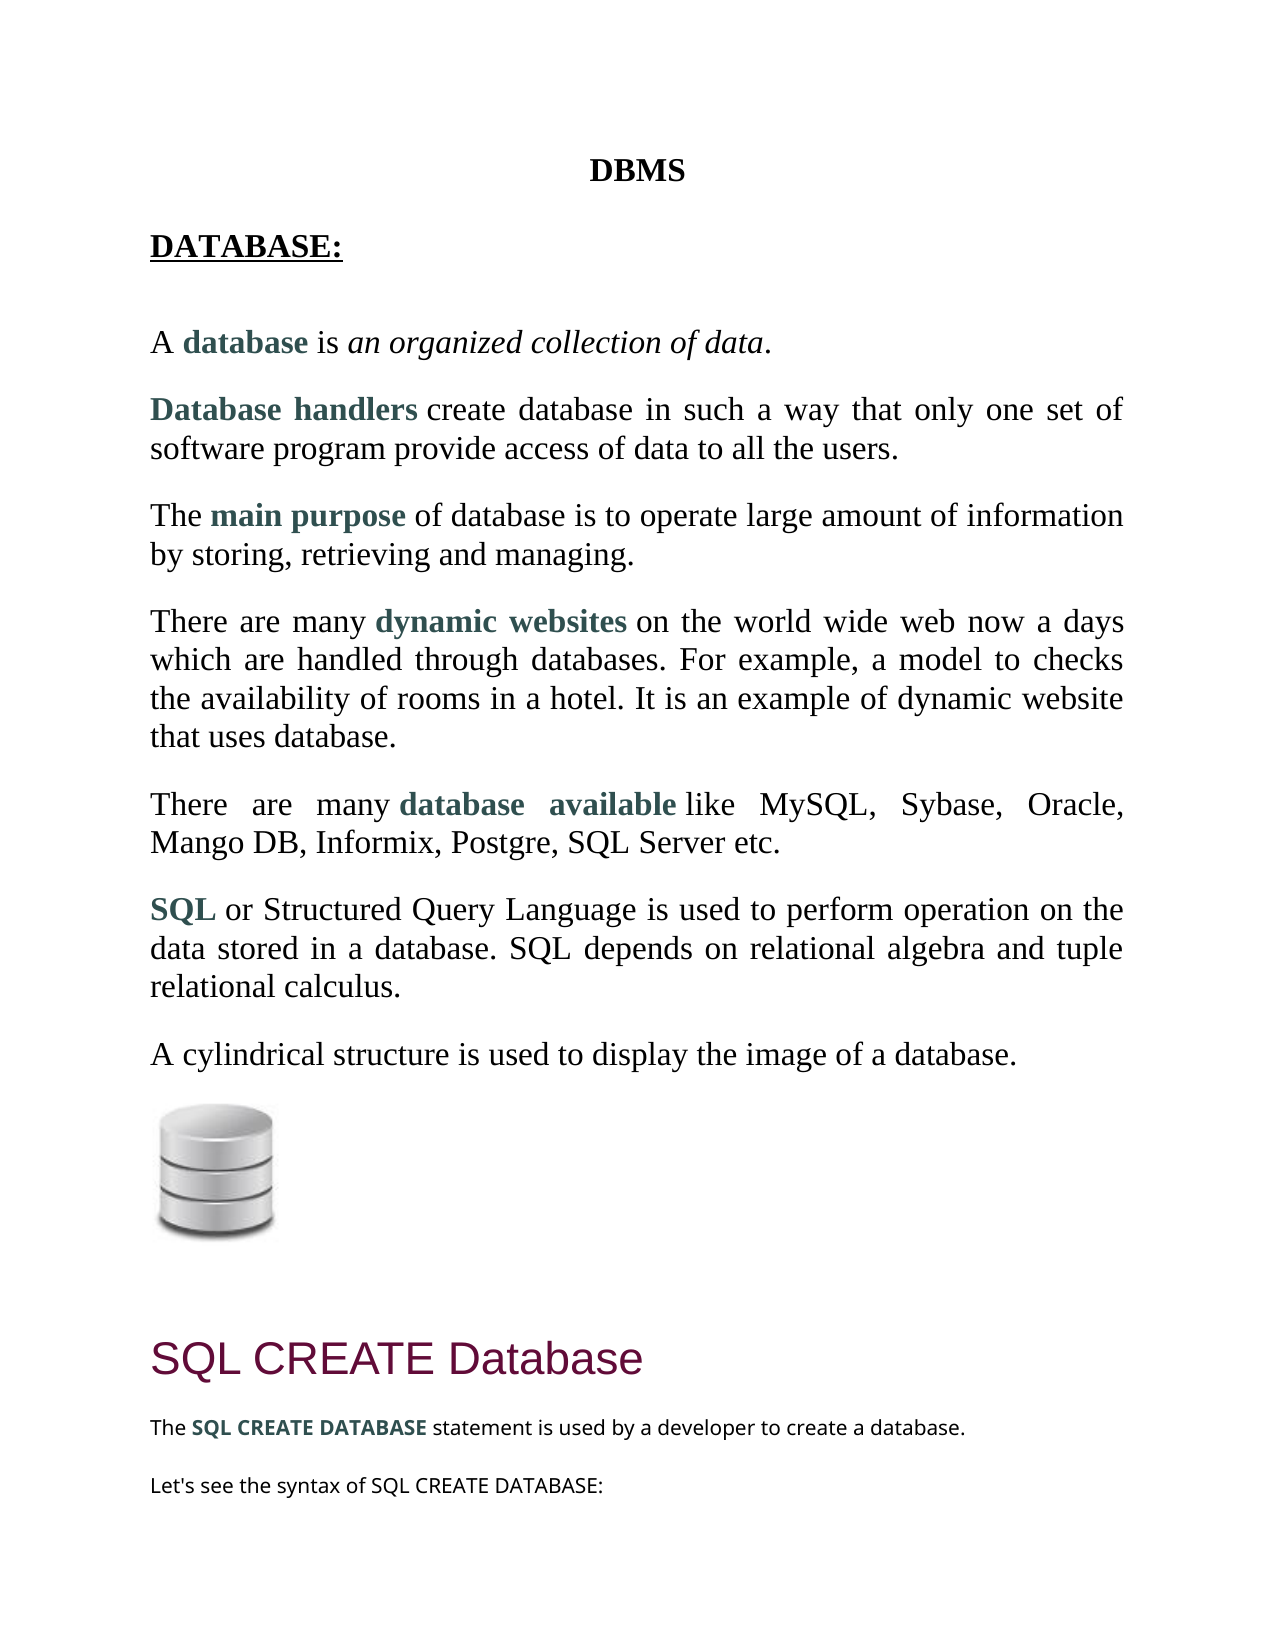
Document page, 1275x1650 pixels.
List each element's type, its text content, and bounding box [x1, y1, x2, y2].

text The SQL CREATE DATABASE statement is used by a developer to create a database. [150, 1413, 1125, 1442]
text The main purpose of database is to operate large amount of information by storing, retrieving and managing. [150, 496, 1125, 572]
text A database is an organized collection of data. [150, 322, 1125, 361]
text SQL or Structured Query Language is used to perform operation on the data stored in a database. SQL depends on relational algebra and tuple relational calculus. [150, 890, 1125, 1005]
text There are many dynamic websites on the world wide web now a days which are handled through databases. For example, a model to checks the availability of rooms in a hotel. It is an example of dynamic website that uses database. [150, 601, 1125, 755]
text A cylindrical structure is used to display the image of a database. [150, 1034, 1125, 1072]
subtitle SQL CREATE Database [150, 1332, 1125, 1384]
text There are many database available like MySQL, Sybase, Oracle, Mango DB, Informix, Postgre, SQL Server etc. [150, 784, 1125, 861]
text DATABASE: [150, 227, 1125, 265]
text Let's see the syntax of SQL CREATE DATABASE: [150, 1471, 1125, 1499]
picture [150, 1101, 285, 1247]
text Database handlers create database in such a way that only one set of software program provide access of data to all the users. [150, 390, 1125, 466]
text DBMS [150, 150, 1125, 188]
